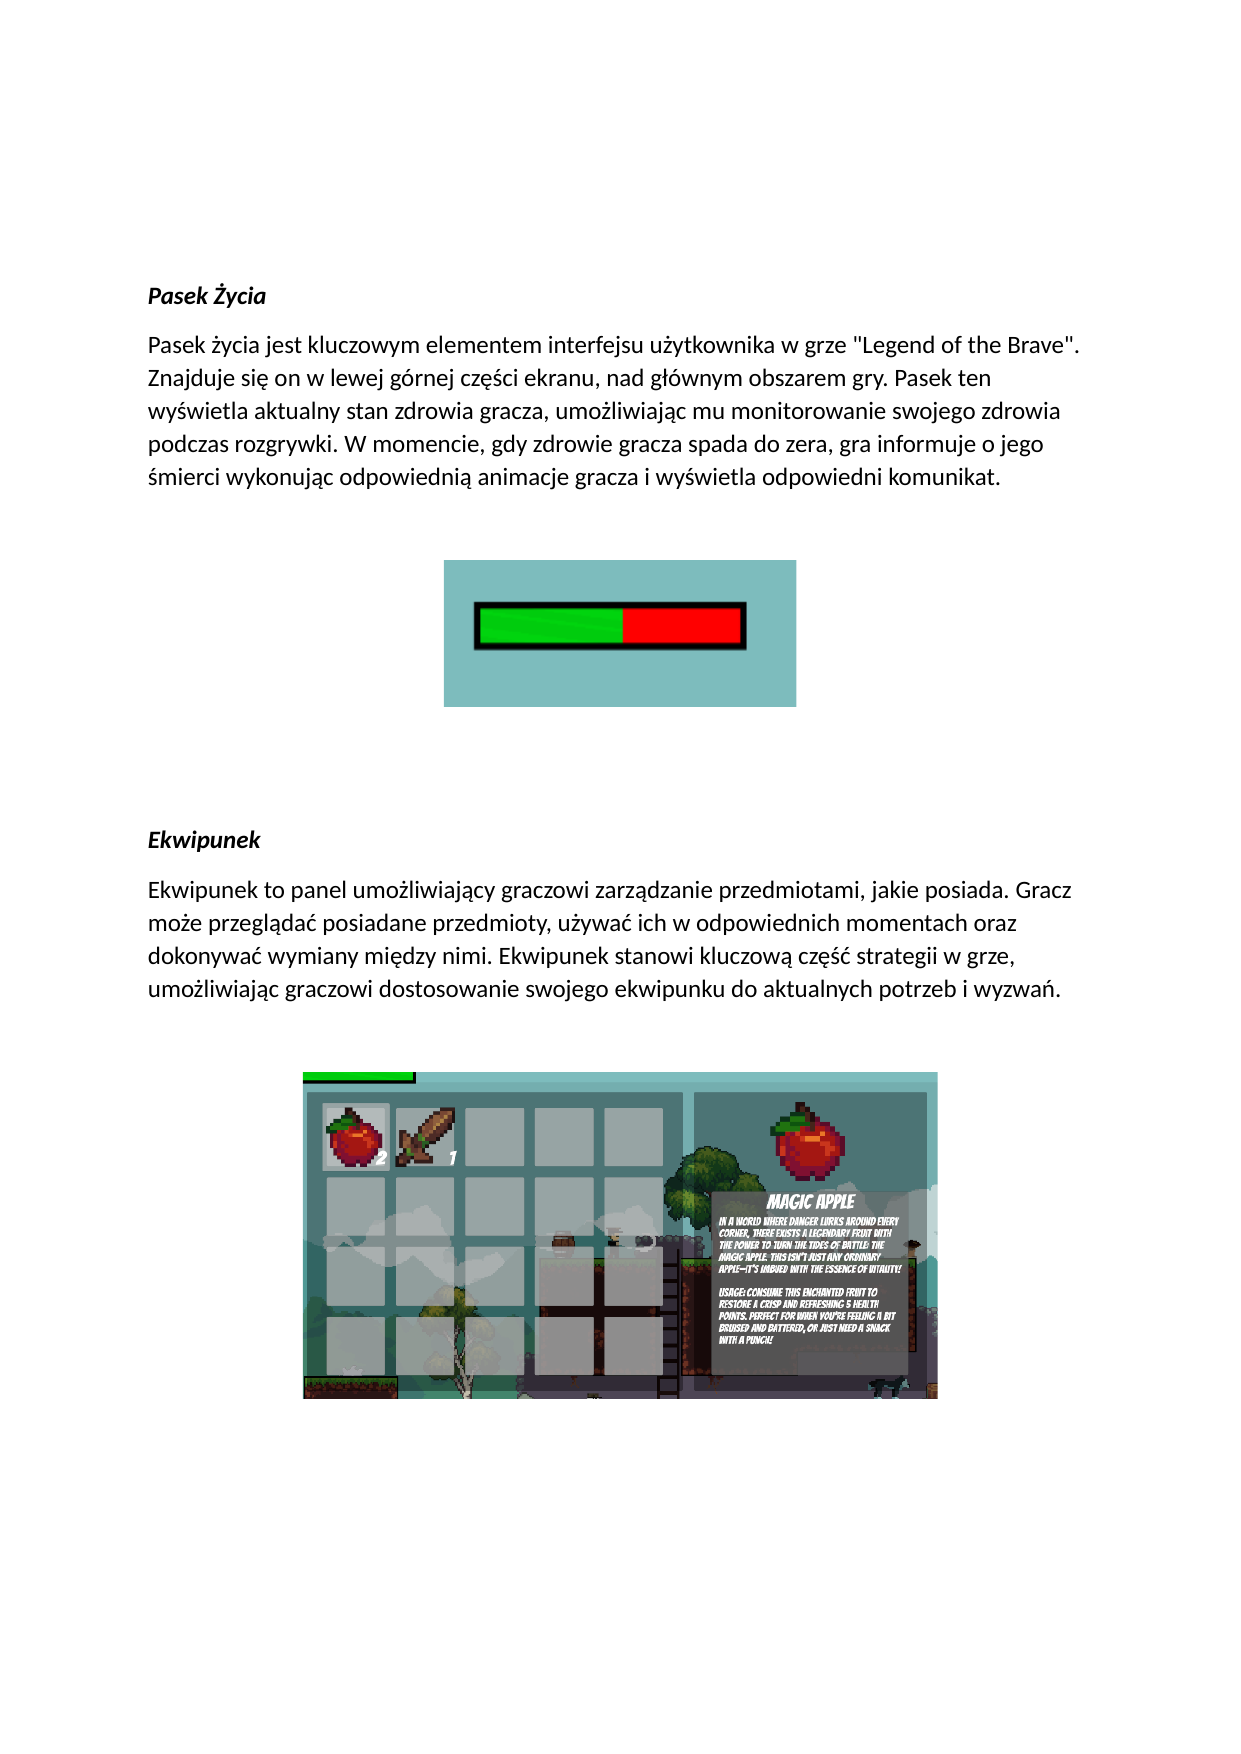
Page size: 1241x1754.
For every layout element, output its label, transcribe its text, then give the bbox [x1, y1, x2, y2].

picture [302, 1072, 938, 1399]
text Pasek życia jest kluczowym elementem interfejsu użytkownika w grze "Legend of the Brave". Znajduje się on w lewej górnej części ekranu, nad głównym obszarem gry. Pasek ten wyświetla aktualny stan zdrowia gracza, umożliwiając mu monitorowanie swojego zdrowia podczas rozgrywki. W momencie, gdy zdrowie gracza spada do zera, gra informuje o jego śmierci wykonując odpowiednią animacje gracza i wyświetla odpowiedni komunikat. [148, 329, 1093, 492]
text Ekwipunek to panel umożliwiający graczowi zarządzanie przedmiotami, jakie posiada. Gracz może przeglądać posiadane przedmioty, używać ich w odpowiednich momentach oraz dokonywać wymiany między nimi. Ekwipunek stanowi kluczową część strategii w grze, umożliwiając graczowi dostosowanie swojego ekwipunku do aktualnych potrzeb i wyzwań. [148, 874, 1093, 1003]
text Ekwipunek [148, 825, 1093, 855]
picture [443, 560, 797, 707]
text Pasek Życia [148, 280, 1093, 310]
